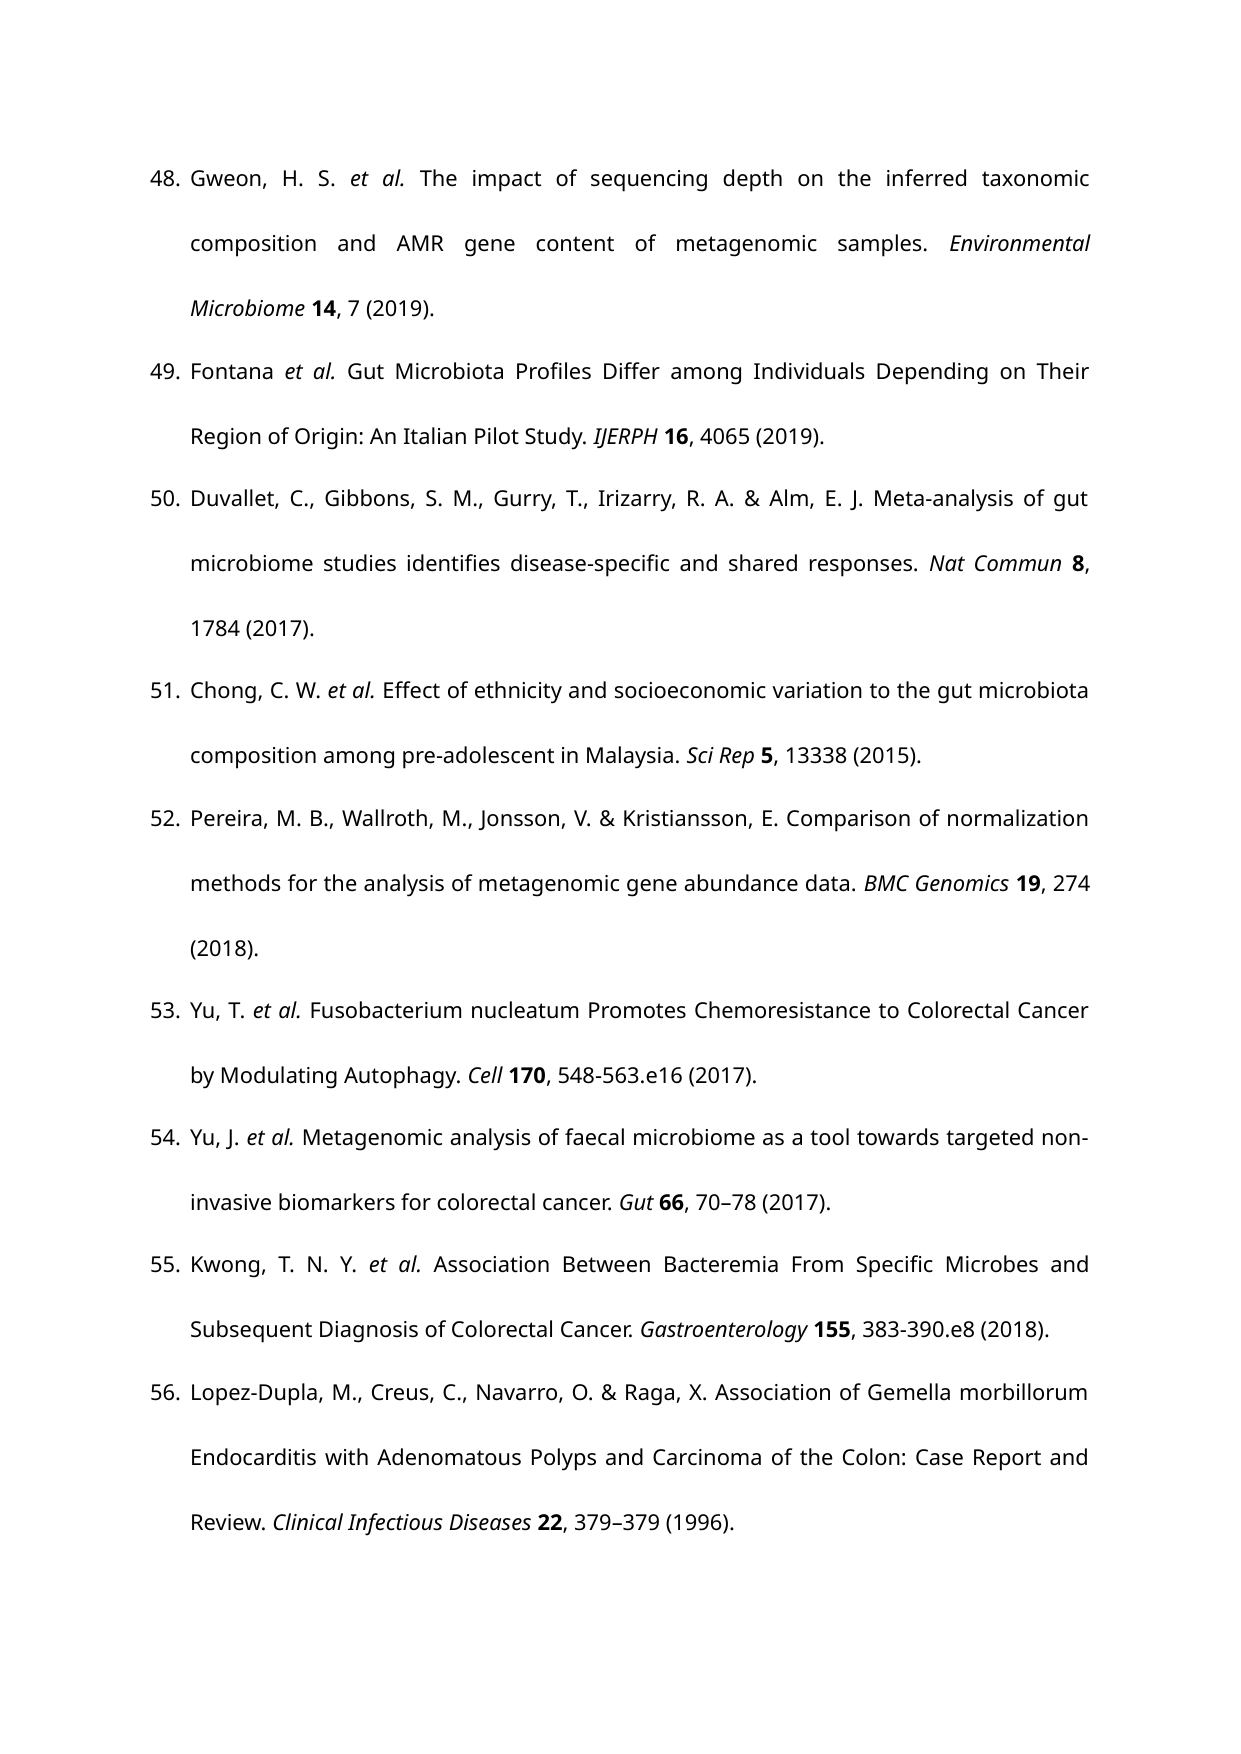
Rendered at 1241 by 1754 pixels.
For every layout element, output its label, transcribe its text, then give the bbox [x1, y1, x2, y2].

text 54. Yu, J. et al. Metagenomic analysis of faecal microbiome as a tool towards targeted non-invasive biomarkers for colorectal cancer. Gut 66, 70–78 (2017). [150, 1121, 1090, 1218]
text 52. Pereira, M. B., Wallroth, M., Jonsson, V. & Kristiansson, E. Comparison of normalization methods for the analysis of metagenomic gene abundance data. BMC Genomics 19, 274 (2018). [150, 801, 1090, 964]
text 55. Kwong, T. N. Y. et al. Association Between Bacteremia From Specific Microbes and Subsequent Diagnosis of Colorectal Cancer. Gastroenterology 155, 383-390.e8 (2018). [150, 1248, 1090, 1346]
text 49. Fontana et al. Gut Microbiota Profiles Differ among Individuals Depending on Their Region of Origin: An Italian Pilot Study. IJERPH 16, 4065 (2019). [150, 354, 1090, 452]
text 51. Chong, C. W. et al. Effect of ethnicity and socioeconomic variation to the gut microbiota composition among pre-adolescent in Malaysia. Sci Rep 5, 13338 (2015). [150, 674, 1090, 771]
text 53. Yu, T. et al. Fusobacterium nucleatum Promotes Chemoresistance to Colorectal Cancer by Modulating Autophagy. Cell 170, 548-563.e16 (2017). [150, 993, 1090, 1091]
text 56. Lopez-Dupla, M., Creus, C., Navarro, O. & Raga, X. Association of Gemella morbillorum Endocarditis with Adenomatous Polyps and Carcinoma of the Colon: Case Report and Review. Clinical Infectious Diseases 22, 379–379 (1996). [150, 1375, 1090, 1538]
text 48. Gweon, H. S. et al. The impact of sequencing depth on the inferred taxonomic composition and AMR gene content of metagenomic samples. Environmental Microbiome 14, 7 (2019). [150, 162, 1090, 324]
text 50. Duvallet, C., Gibbons, S. M., Gurry, T., Irizarry, R. A. & Alm, E. J. Meta-analysis of gut microbiome studies identifies disease-specific and shared responses. Nat Commun 8, 1784 (2017). [150, 482, 1090, 644]
